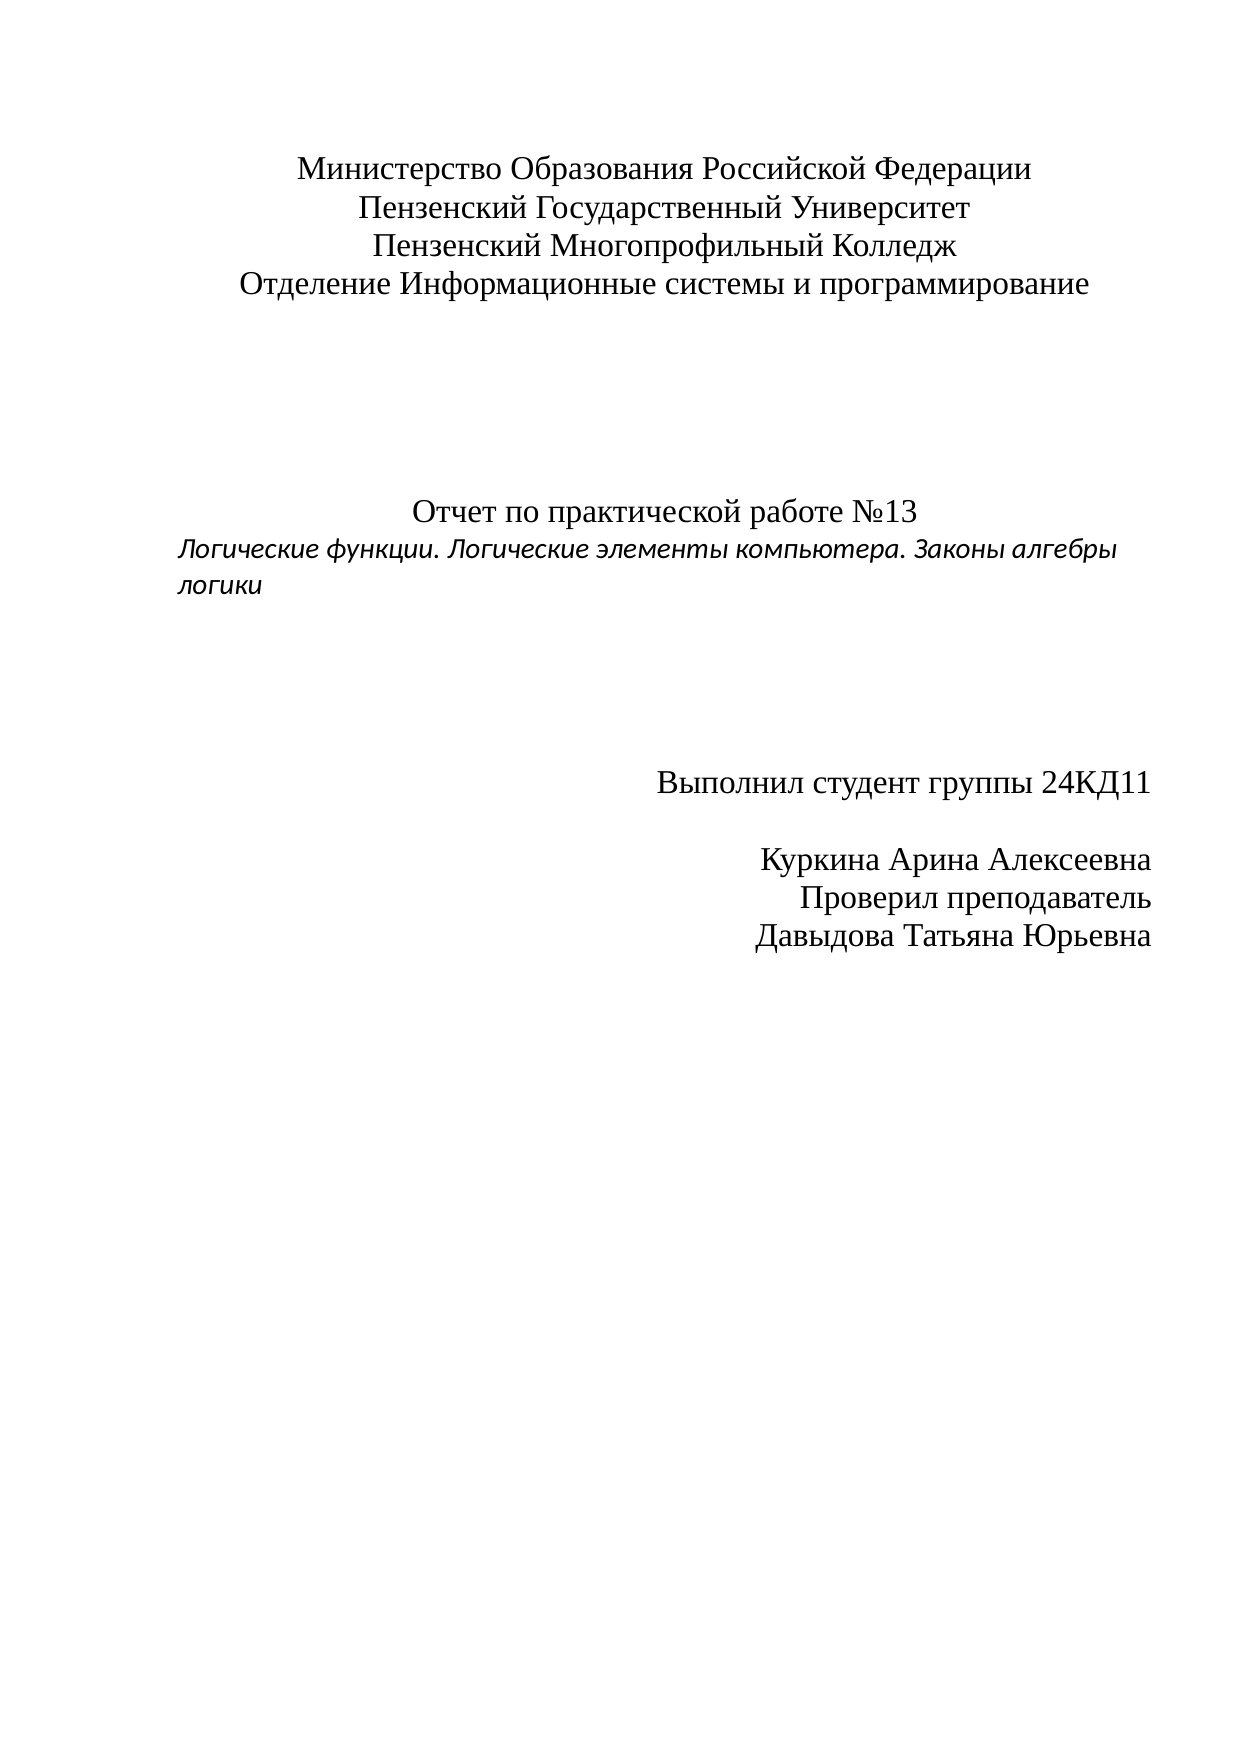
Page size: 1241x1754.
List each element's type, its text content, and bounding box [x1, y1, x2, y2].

text Куркина Арина Алексеевна [177, 839, 1152, 877]
text Логические функции. Логические элементы компьютера. Законы алгебры логики [177, 530, 1152, 601]
text Отчет по практической работе №13 [177, 492, 1152, 530]
text Отделение Информационные системы и программирование [177, 264, 1152, 302]
text Выполнил студент группы 24КД11 [177, 762, 1152, 800]
text Проверил преподаватель [177, 877, 1152, 915]
text Министерство Образования Российской Федерации [177, 149, 1152, 187]
text Давыдова Татьяна Юрьевна [177, 915, 1152, 954]
text Пензенский Многопрофильный Колледж [177, 225, 1152, 264]
text Пензенский Государственный Университет [177, 187, 1152, 225]
